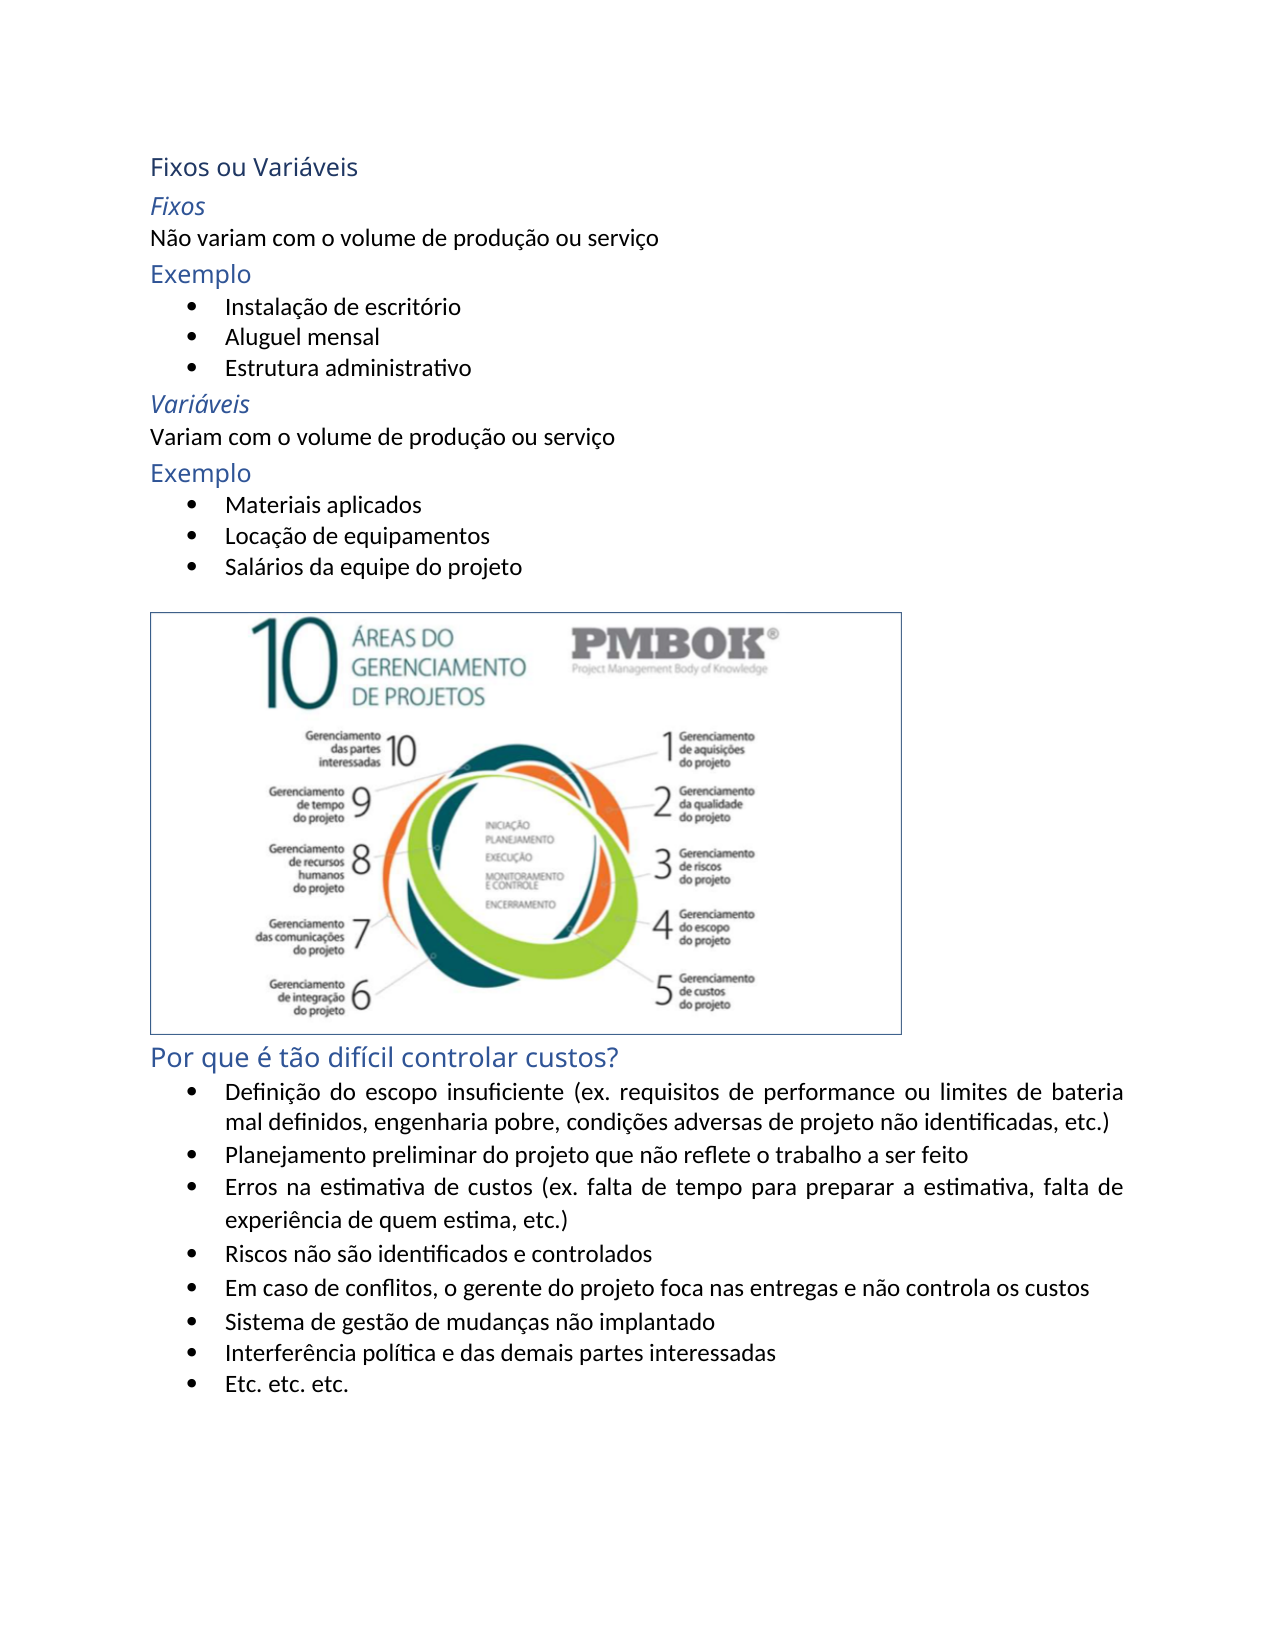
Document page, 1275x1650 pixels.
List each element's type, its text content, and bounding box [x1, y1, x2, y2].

subtitle Fixos [150, 188, 1125, 222]
text Não variam com o volume de produção ou serviço [150, 222, 1125, 253]
list Locação de equipamentos [187, 520, 1125, 551]
picture [150, 611, 903, 1035]
list Salários da equipe do projeto [187, 551, 1125, 581]
subtitle Exemplo [150, 257, 1125, 291]
list Erros na estimativa de custos (ex. falta de tempo para preparar a estimativa, falta de experiência de quem estima, etc.) [187, 1171, 1125, 1235]
list Aluguel mensal [187, 322, 1125, 352]
list Sistema de gestão de mudanças não implantado [187, 1303, 1125, 1337]
list Estrutura administrativo [187, 352, 1125, 383]
list Planejamento preliminar do projeto que não reflete o trabalho a ser feito [187, 1137, 1125, 1171]
subtitle Variáveis [150, 387, 1125, 421]
list Instalação de escritório [187, 291, 1125, 322]
list Definição do escopo insuficiente (ex. requisitos de performance ou limites de bateria mal definidos, engenharia pobre, condições adversas de projeto não identificadas, etc.) [187, 1076, 1125, 1137]
text Variam com o volume de produção ou serviço [150, 421, 1125, 451]
subtitle Fixos ou Variáveis [150, 150, 1125, 184]
subtitle Por que é tão difícil controlar custos? [150, 1039, 1125, 1076]
list Interferência política e das demais partes interessadas [187, 1337, 1125, 1368]
list Etc. etc. etc. [187, 1368, 1125, 1398]
list Em caso de conflitos, o gerente do projeto foca nas entregas e não controla os custos [187, 1269, 1125, 1303]
list Riscos não são identificados e controlados [187, 1235, 1125, 1269]
subtitle Exemplo [150, 456, 1125, 489]
list Materiais aplicados [187, 489, 1125, 520]
